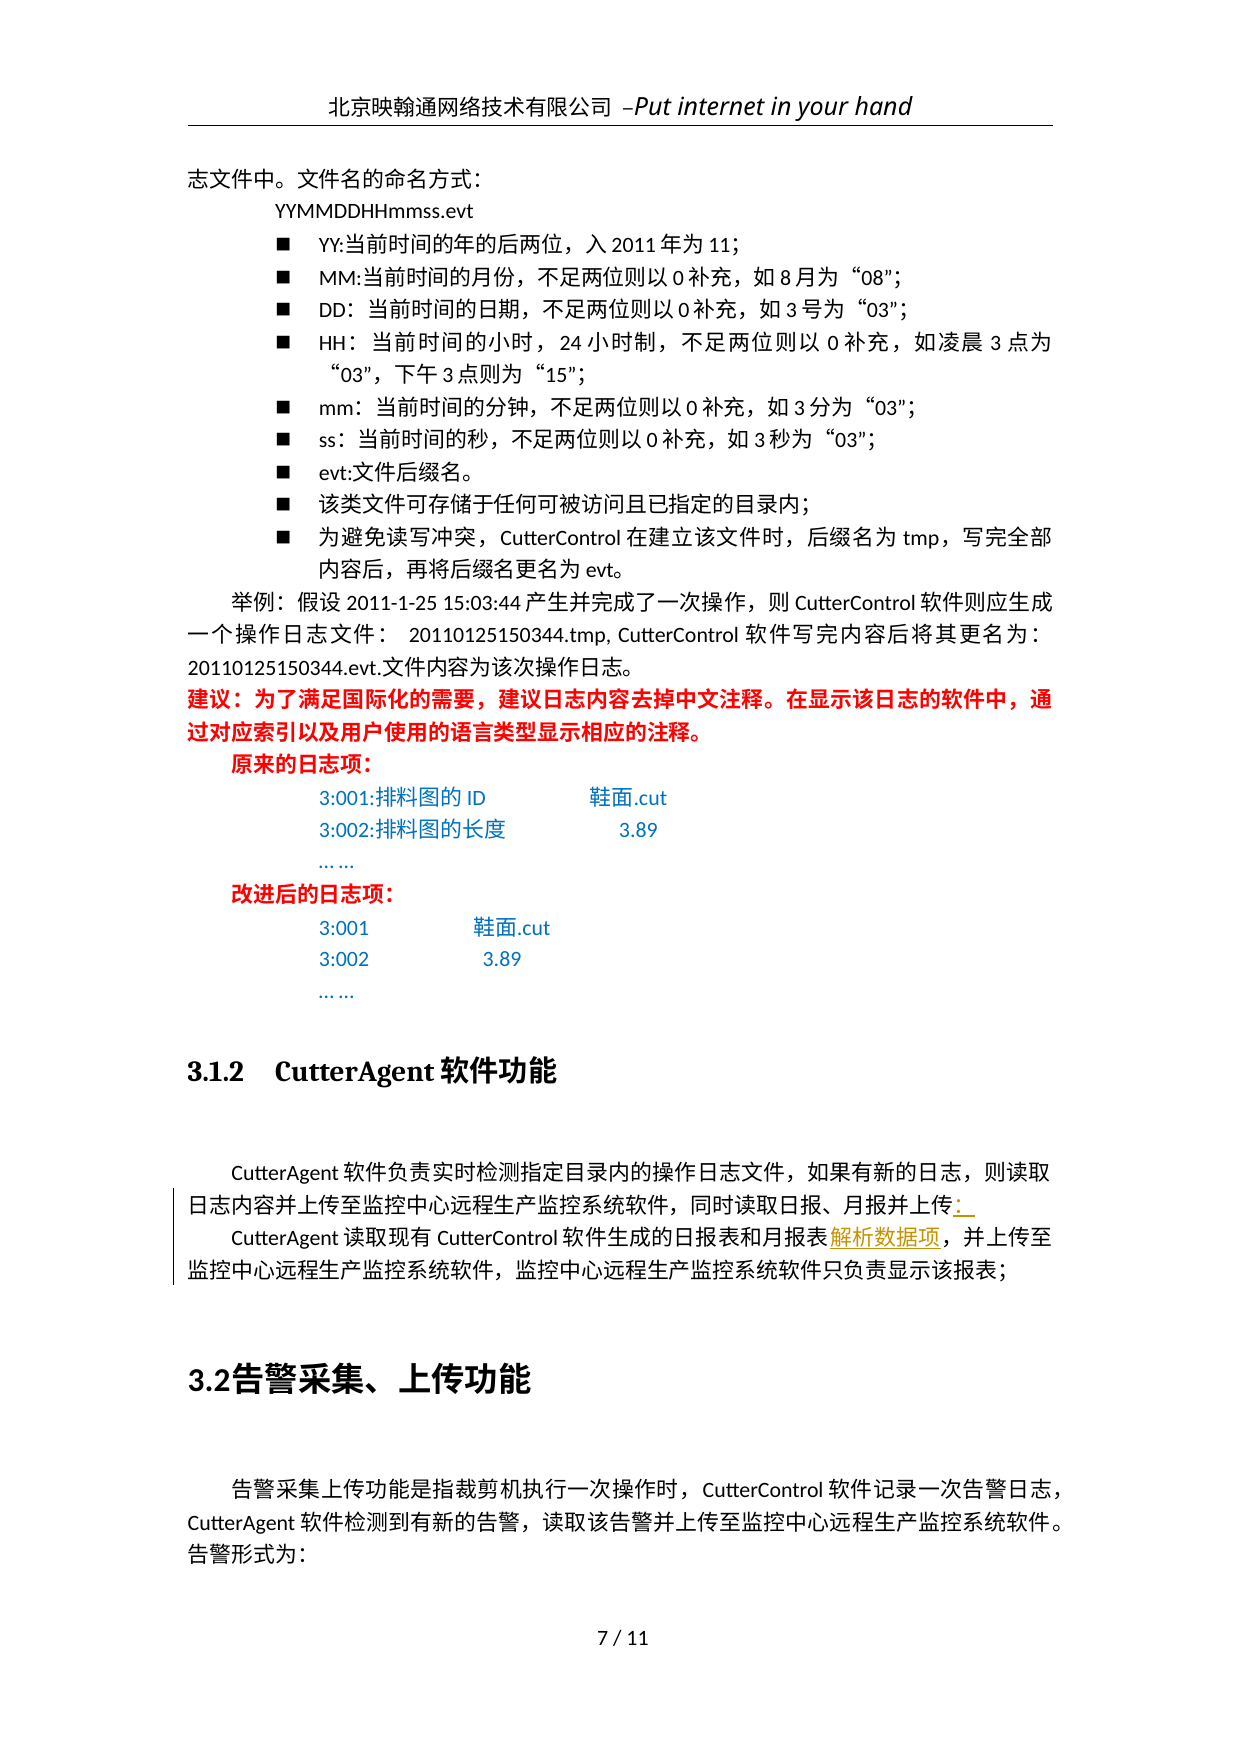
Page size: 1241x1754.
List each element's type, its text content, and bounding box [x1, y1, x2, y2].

text 举例：假设2011-1-25 15:03:44产生并完成了一次操作，则CutterControl软件则应生成一个操作日志文件： 20110125150344.tmp, CutterControl软件写完内容后将其更名为：20110125150344.evt.文件内容为该次操作日志。 [187, 584, 1053, 682]
list DD：当前时间的日期，不足两位则以0补充，如3号为“03”； [275, 292, 1053, 324]
list evt:文件后缀名。 [275, 454, 1053, 487]
text … … [275, 844, 1053, 877]
text 建议：为了满足国际化的需要，建议日志内容去掉中文注释。在显示该日志的软件中，通过对应索引以及用户使用的语言类型显示相应的注释。 [187, 682, 1053, 747]
list ss：当前时间的秒，不足两位则以0补充，如3秒为“03”； [275, 422, 1053, 454]
text 告警采集上传功能是指裁剪机执行一次操作时，CutterControl软件记录一次告警日志，CutterAgent软件检测到有新的告警，读取该告警并上传至监控中心远程生产监控系统软件。告警形式为： [187, 1472, 1053, 1569]
list YY:当前时间的年的后两位，入2011年为11； [275, 227, 1053, 259]
subtitle CutterAgent软件功能 [187, 1036, 1053, 1101]
text CutterAgent软件负责实时检测指定目录内的操作日志文件，如果有新的日志，则读取日志内容并上传至监控中心远程生产监控系统软件，同时读取日报、月报并上传 [187, 1155, 1053, 1220]
list 该类文件可存储于任何可被访问且已指定的目录内； [275, 487, 1053, 519]
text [187, 162, 1053, 194]
text … … [275, 974, 1053, 1007]
text 3:001 鞋面.cut [187, 909, 1053, 942]
text 3:002:排料图的长度 3.89 [275, 812, 1053, 844]
subtitle 告警采集、上传功能 [187, 1344, 1053, 1409]
list mm：当前时间的分钟，不足两位则以0补充，如3分为“03”； [275, 389, 1053, 422]
text 3:002 3.89 [275, 942, 1053, 974]
list 为避免读写冲突，CutterControl在建立该文件时，后缀名为tmp，写完全部内容后，再将后缀名更名为evt。 [275, 519, 1053, 584]
text 3:001:排料图的ID 鞋面.cut [275, 779, 1053, 812]
text 改进后的日志项： [187, 877, 1053, 909]
list HH：当前时间的小时，24小时制，不足两位则以0补充，如凌晨3点为“03”，下午3点则为“15”； [275, 324, 1053, 389]
text YYMMDDHHmmss.evt [187, 194, 1053, 227]
list MM:当前时间的月份，不足两位则以0补充，如8月为“08”； [275, 259, 1053, 292]
text 原来的日志项： [187, 747, 1053, 779]
list CutterAgent读取现有CutterControl软件生成的日报表和月报表，并上传至监控中心远程生产监控系统软件，监控中心远程生产监控系统软件只负责显示该报表； [187, 1220, 1053, 1285]
